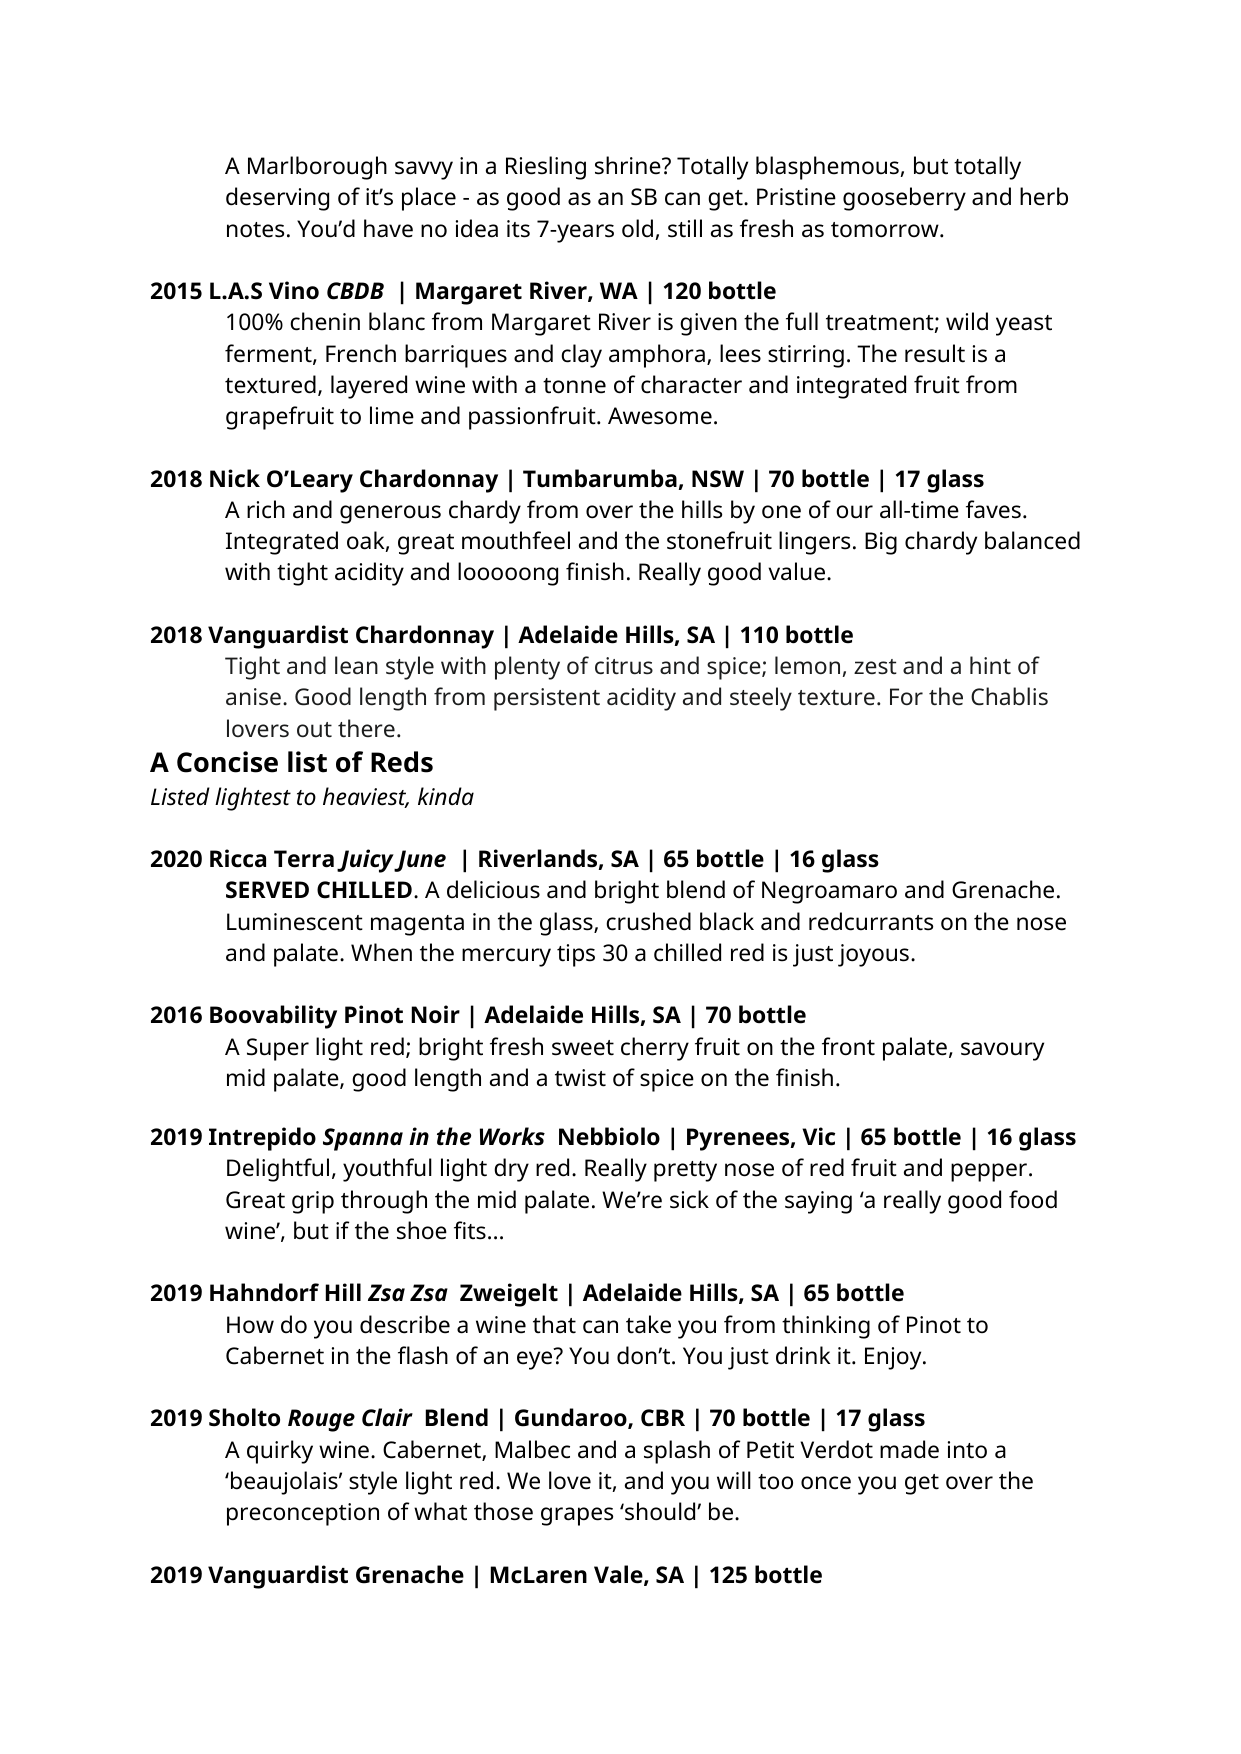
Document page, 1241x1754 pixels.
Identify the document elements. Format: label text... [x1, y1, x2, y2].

text 2015 L.A.S Vino CBDB | Margaret River, WA | 120 bottle [150, 275, 1090, 306]
text 2018 Vanguardist Chardonnay | Adelaide Hills, SA | 110 bottle [150, 619, 1090, 650]
text A rich and generous chardy from over the hills by one of our all-time faves. Integrated oak, great mouthfeel and the stonefruit lingers. Big chardy balanced with tight acidity and looooong finish. Really good value. [225, 494, 1090, 587]
text 2018 Nick O’Leary Chardonnay | Tumbarumba, NSW | 70 bottle | 17 glass [150, 462, 1090, 494]
text 2019 Sholto Rouge Clair Blend | Gundaroo, CBR | 70 bottle | 17 glass [150, 1402, 1090, 1434]
text 2019 Hahndorf Hill Zsa Zsa Zweigelt | Adelaide Hills, SA | 65 bottle [150, 1277, 1090, 1309]
text Delightful, youthful light dry red. Really pretty nose of red fruit and pepper. Great grip through the mid palate. We’re sick of the saying ‘a really good food wine’, but if the shoe fits… [225, 1152, 1090, 1246]
text A Concise list of Reds [150, 744, 1090, 781]
text A Super light red; bright fresh sweet cherry fruit on the front palate, savoury mid palate, good length and a twist of spice on the finish. [225, 1031, 1090, 1093]
text 2019 Intrepido Spanna in the Works Nebbiolo | Pyrenees, Vic | 65 bottle | 16 glass [150, 1121, 1090, 1152]
text How do you describe a wine that can take you from thinking of Pinot to Cabernet in the flash of an eye? You don’t. You just drink it. Enjoy. [225, 1309, 1090, 1371]
text 2016 Boovability Pinot Noir | Adelaide Hills, SA | 70 bottle [150, 999, 1090, 1031]
text A quirky wine. Cabernet, Malbec and a splash of Petit Verdot made into a ‘beaujolais’ style light red. We love it, and you will too once you get over the preconception of what those grapes ‘should’ be. [225, 1434, 1090, 1527]
text 2020 Ricca Terra Juicy June | Riverlands, SA | 65 bottle | 16 glass [150, 843, 1090, 874]
text A Marlborough savvy in a Riesling shrine? Totally blasphemous, but totally deserving of it’s place - as good as an SB can get. Pristine gooseberry and herb notes. You’d have no idea its 7-years old, still as fresh as tomorrow. [225, 150, 1090, 244]
text SERVED CHILLED. A delicious and bright blend of Negroamaro and Grenache. Luminescent magenta in the glass, crushed black and redcurrants on the nose and palate. When the mercury tips 30 a chilled red is just joyous. [225, 874, 1090, 968]
text 2019 Vanguardist Grenache | McLaren Vale, SA | 125 bottle [150, 1559, 1090, 1590]
text 100% chenin blanc from Margaret River is given the full treatment; wild yeast ferment, French barriques and clay amphora, lees stirring. The result is a textured, layered wine with a tonne of character and integrated fruit from grapefruit to lime and passionfruit. Awesome. [225, 306, 1090, 431]
text Tight and lean style with plenty of citrus and spice; lemon, zest and a hint of anise. Good length from persistent acidity and steely texture. For the Chablis lovers out there. [225, 650, 1090, 744]
text Listed lightest to heaviest, kinda [150, 781, 1090, 812]
